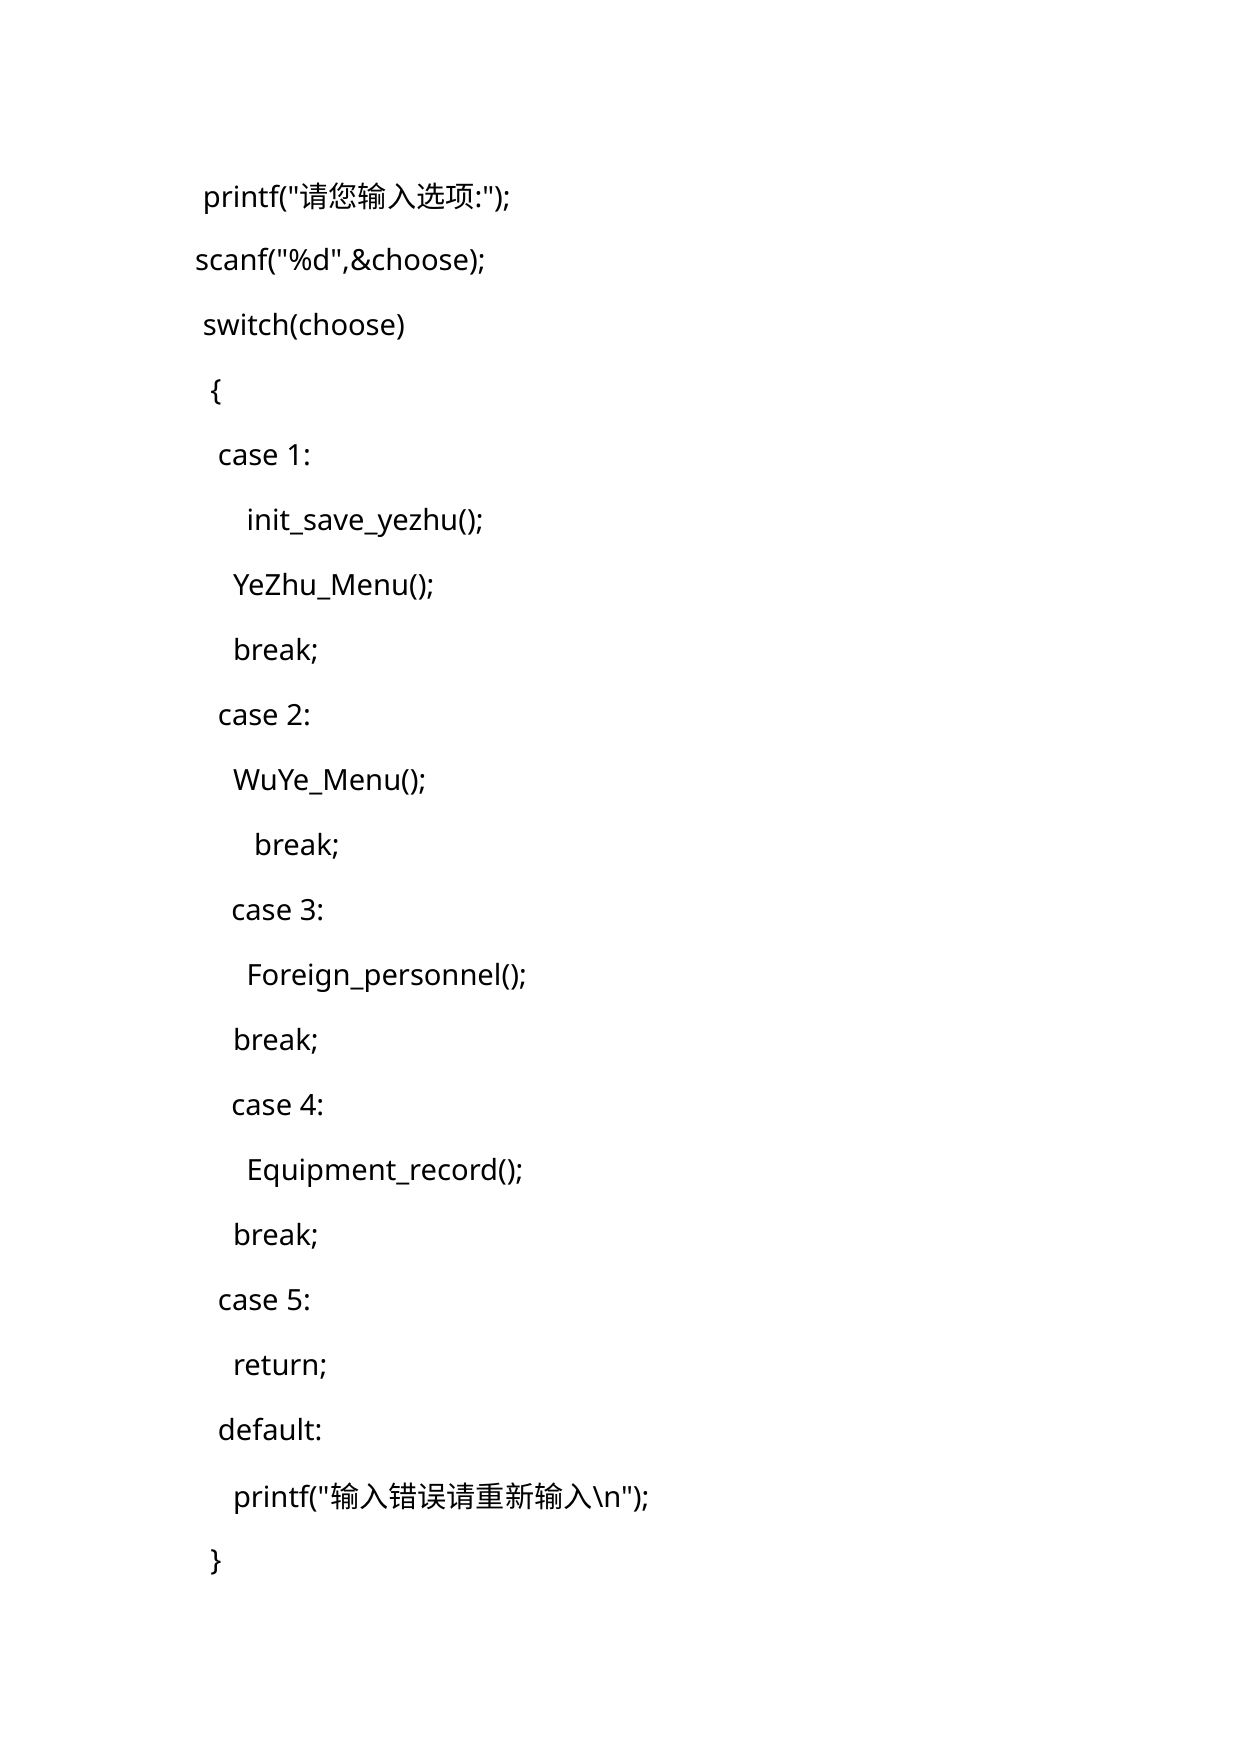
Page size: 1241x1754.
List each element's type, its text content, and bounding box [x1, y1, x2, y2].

text } [187, 1527, 1053, 1592]
text break; [187, 1202, 1053, 1267]
text printf("输入错误请重新输入\n"); [187, 1462, 1053, 1527]
text init_save_yezhu(); [187, 487, 1053, 552]
text break; [187, 617, 1053, 682]
text case 1: [187, 422, 1053, 487]
text switch(choose) [187, 292, 1053, 357]
text case 5: [187, 1267, 1053, 1332]
text return; [187, 1332, 1053, 1397]
text break; [187, 1007, 1053, 1072]
text case 3: [187, 877, 1053, 942]
text printf("请您输入选项:"); [187, 162, 1053, 227]
text YeZhu_Menu(); [187, 552, 1053, 617]
text case 4: [187, 1072, 1053, 1137]
text case 2: [187, 682, 1053, 747]
text default: [187, 1397, 1053, 1462]
text Equipment_record(); [187, 1137, 1053, 1202]
text WuYe_Menu(); [187, 747, 1053, 812]
text Foreign_personnel(); [187, 942, 1053, 1007]
text scanf("%d",&choose); [187, 227, 1053, 292]
text break; [187, 812, 1053, 877]
text { [187, 357, 1053, 422]
